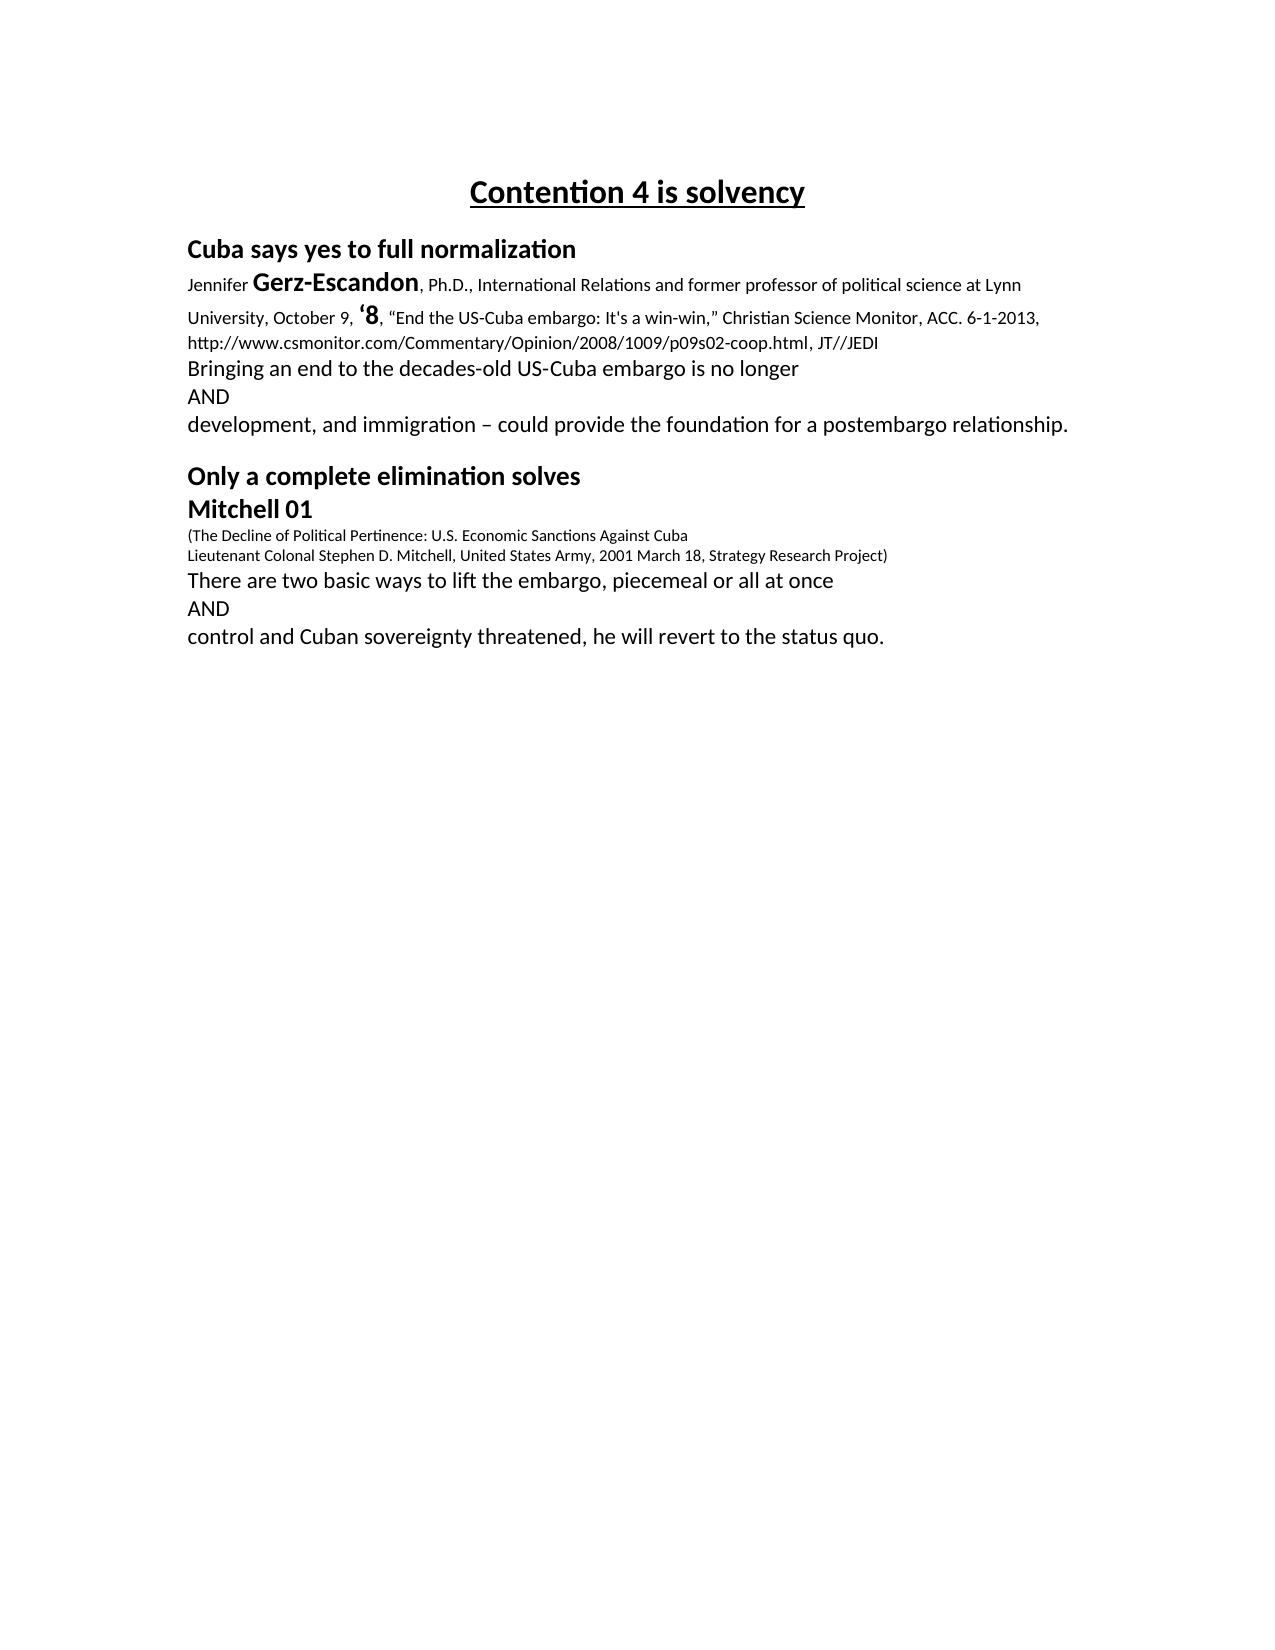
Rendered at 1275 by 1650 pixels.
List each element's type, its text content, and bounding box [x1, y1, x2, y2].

text AND [187, 594, 1087, 622]
text Bringing an end to the decades-old US-Cuba embargo is no longer [187, 354, 1087, 382]
text Lieutenant Colonal Stephen D. Mitchell, United States Army, 2001 March 18, Strategy Research Project) [187, 546, 1087, 566]
text (The Decline of Political Pertinence: U.S. Economic Sanctions Against Cuba [187, 525, 1087, 546]
subtitle Only a complete elimination solves [187, 459, 1087, 492]
text Jennifer Gerz-Escandon, Ph.D., International Relations and former professor of political science at Lynn University, October 9, ‘8, “End the US-Cuba embargo: It's a win-win,” Christian Science Monitor, ACC. 6-1-2013, http://www.csmonitor.com/Commentary/Opinion/2008/1009/p09s02-coop.html, JT//JEDI [187, 265, 1087, 354]
subtitle Cuba says yes to full normalization [187, 232, 1087, 265]
text There are two basic ways to lift the embargo, piecemeal or all at once [187, 566, 1087, 594]
text control and Cuban sovereignty threatened, he will revert to the status quo. [187, 622, 1087, 650]
subtitle Contention 4 is solvency [187, 171, 1087, 212]
text AND [187, 382, 1087, 410]
text Mitchell 01 [187, 492, 1087, 525]
text development, and immigration – could provide the foundation for a postembargo relationship. [187, 410, 1087, 438]
